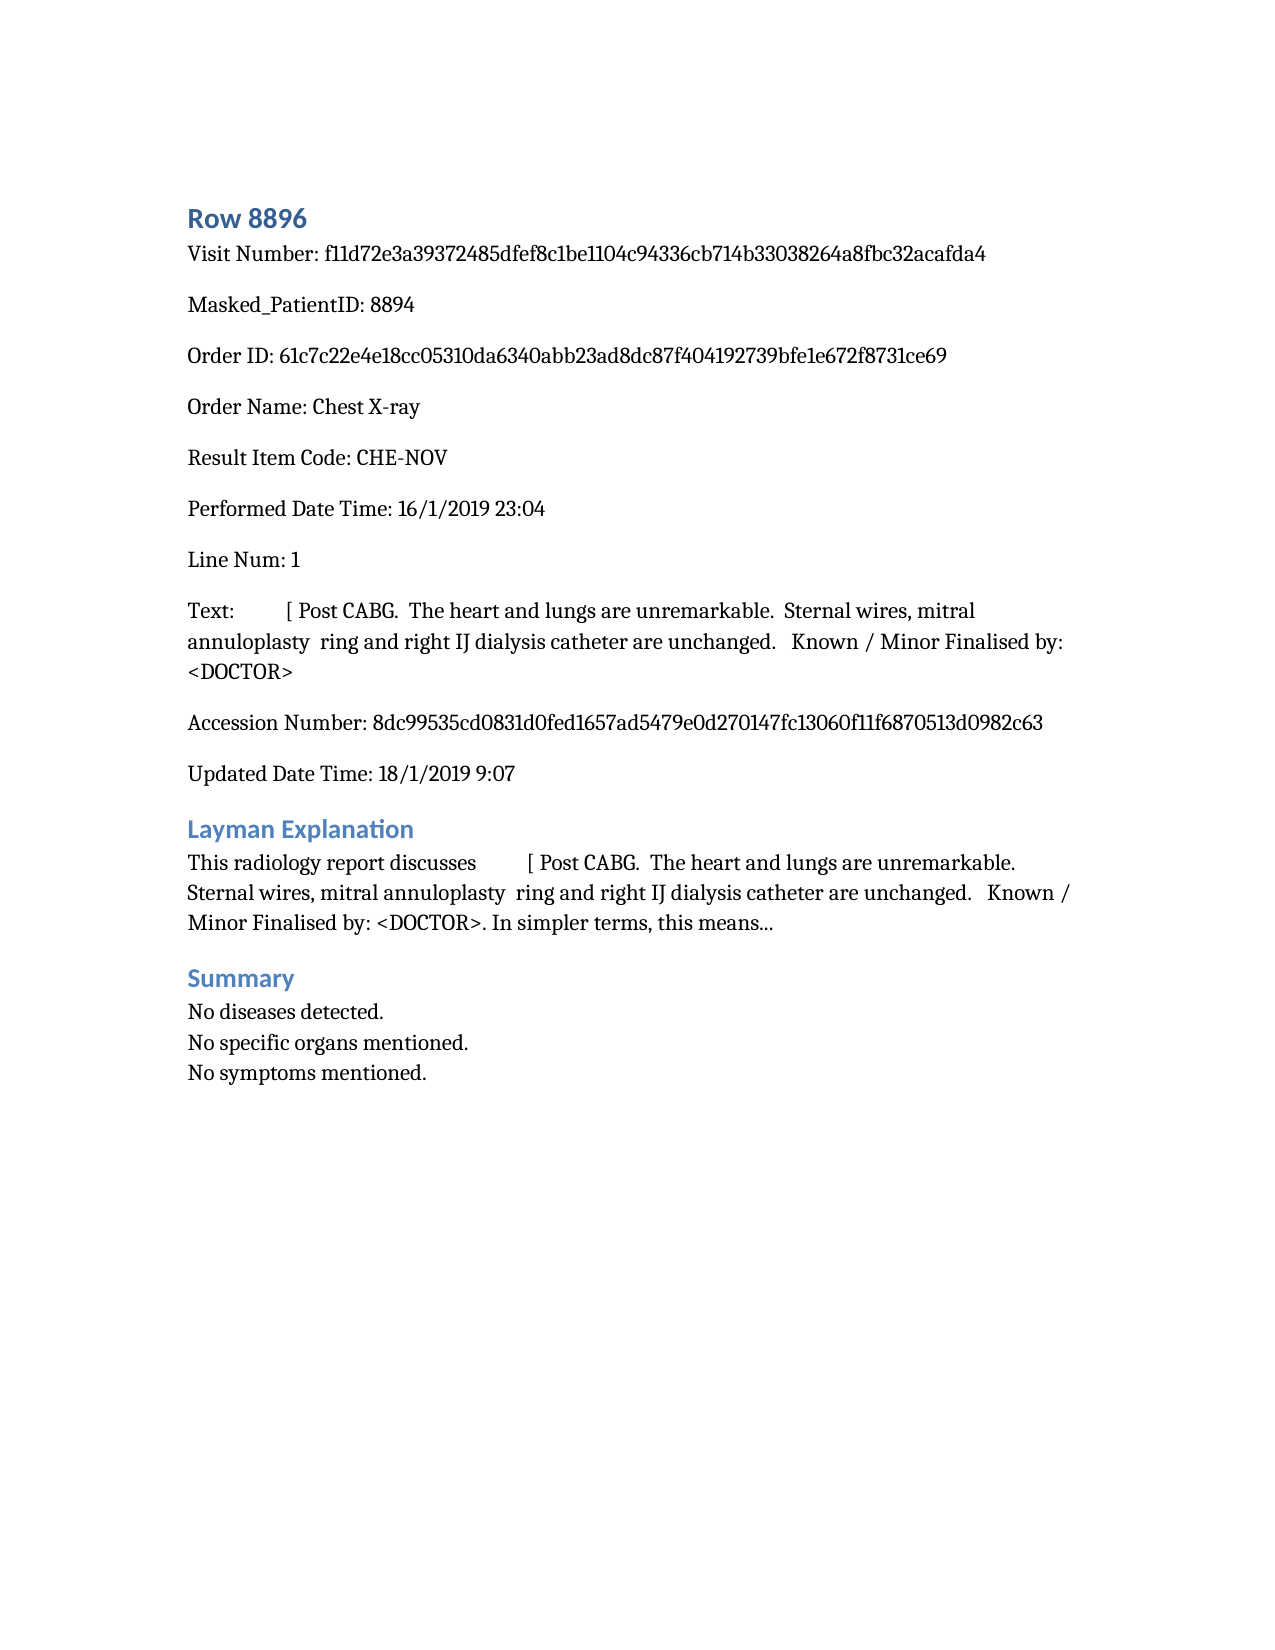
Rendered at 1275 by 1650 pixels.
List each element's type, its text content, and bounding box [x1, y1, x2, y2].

text Visit Number: f11d72e3a39372485dfef8c1be1104c94336cb714b33038264a8fbc32acafda4 [187, 241, 1087, 267]
text No diseases detected. No specific organs mentioned. No symptoms mentioned. [187, 999, 1087, 1086]
text Performed Date Time: 16/1/2019 23:04 [187, 496, 1087, 522]
text This radiology report discusses [ Post CABG. The heart and lungs are unremarkable. Sternal wires, mitral annuloplasty ring and right IJ dialysis catheter are unchanged. Known / Minor Finalised by: <DOCTOR>. In simpler terms, this means... [187, 850, 1087, 936]
subtitle Layman Explanation [187, 812, 1087, 845]
subtitle Row 8896 [187, 200, 1087, 236]
text Order ID: 61c7c22e4e18cc05310da6340abb23ad8dc87f404192739bfe1e672f8731ce69 [187, 343, 1087, 369]
text Result Item Code: CHE-NOV [187, 445, 1087, 471]
text Accession Number: 8dc99535cd0831d0fed1657ad5479e0d270147fc13060f11f6870513d0982c63 [187, 710, 1087, 736]
text Line Num: 1 [187, 547, 1087, 573]
text Masked_PatientID: 8894 [187, 292, 1087, 318]
text Updated Date Time: 18/1/2019 9:07 [187, 761, 1087, 787]
text Order Name: Chest X-ray [187, 394, 1087, 420]
text Text: [ Post CABG. The heart and lungs are unremarkable. Sternal wires, mitral annuloplasty ring and right IJ dialysis catheter are unchanged. Known / Minor Finalised by: <DOCTOR> [187, 598, 1087, 685]
subtitle Summary [187, 961, 1087, 994]
